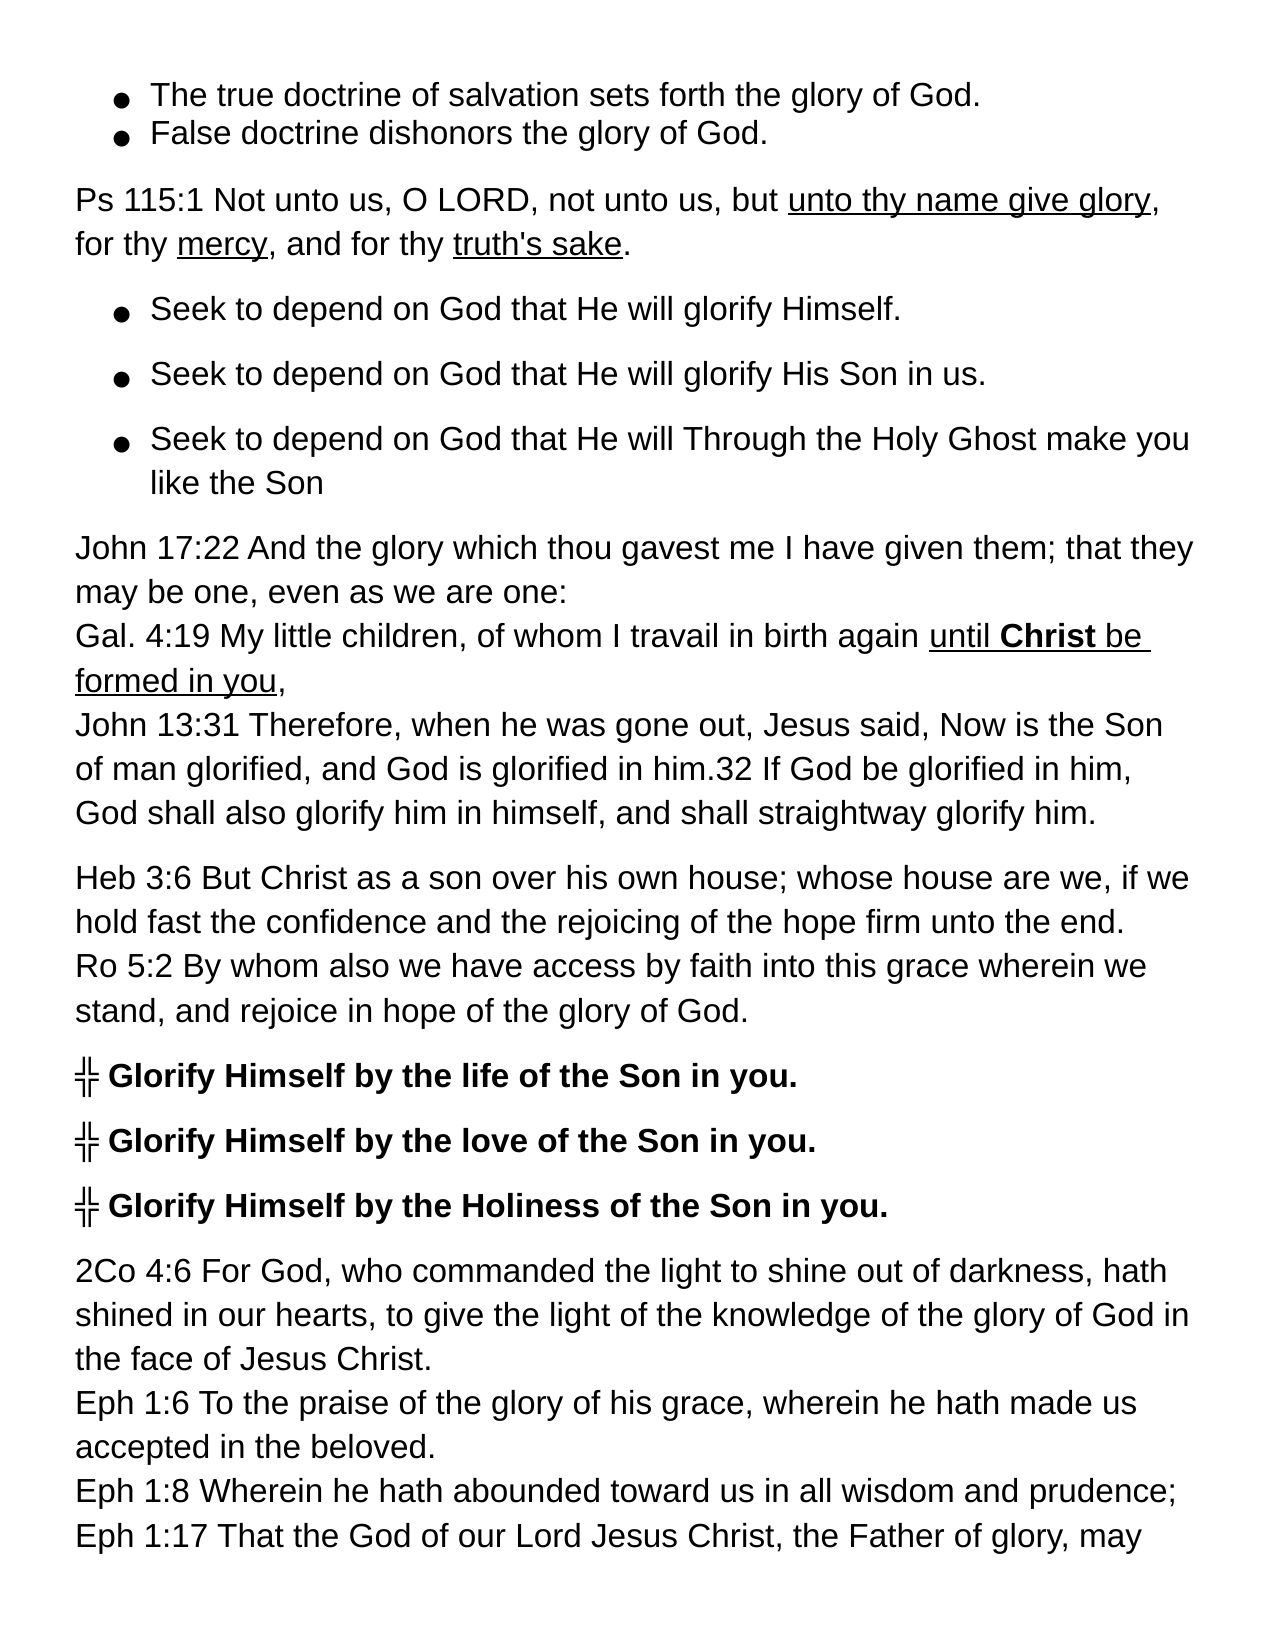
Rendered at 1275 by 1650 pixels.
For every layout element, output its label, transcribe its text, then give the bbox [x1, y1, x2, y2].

text ╬ Glorify Himself by the love of the Son in you. [75, 1121, 1200, 1159]
text John 17:22 And the glory which thou gavest me I have given them; that they may be one, even as we are one: Gal. 4:19 My little children, of whom I travail in birth again until Christ be formed in you, John 13:31 Therefore, when he was gone out, Jesus said, Now is the Son of man glorified, and God is glorified in him.32 If God be glorified in him, God shall also glorify him in himself, and shall straightway glorify him. [75, 528, 1200, 832]
list The true doctrine of salvation sets forth the glory of God. [112, 75, 1200, 113]
text Ps 115:1 Not unto us, O LORD, not unto us, but unto thy name give glory, for thy mercy, and for thy truth's sake. [75, 180, 1200, 262]
text ╬ Glorify Himself by the life of the Son in you. [75, 1056, 1200, 1094]
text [75, 1251, 1200, 1554]
list False doctrine dishonors the glory of God. [112, 113, 1200, 152]
list Seek to depend on God that He will Through the Holy Ghost make you like the Son [112, 419, 1200, 502]
text Heb 3:6 But Christ as a son over his own house; whose house are we, if we hold fast the confidence and the rejoicing of the hope firm unto the end. Ro 5:2 By whom also we have access by faith into this grace wherein we stand, and rejoice in hope of the glory of God. [75, 858, 1200, 1029]
list Seek to depend on God that He will glorify His Son in us. [112, 354, 1200, 392]
list Seek to depend on God that He will glorify Himself. [112, 289, 1200, 327]
text ╬ Glorify Himself by the Holiness of the Son in you. [75, 1186, 1200, 1224]
